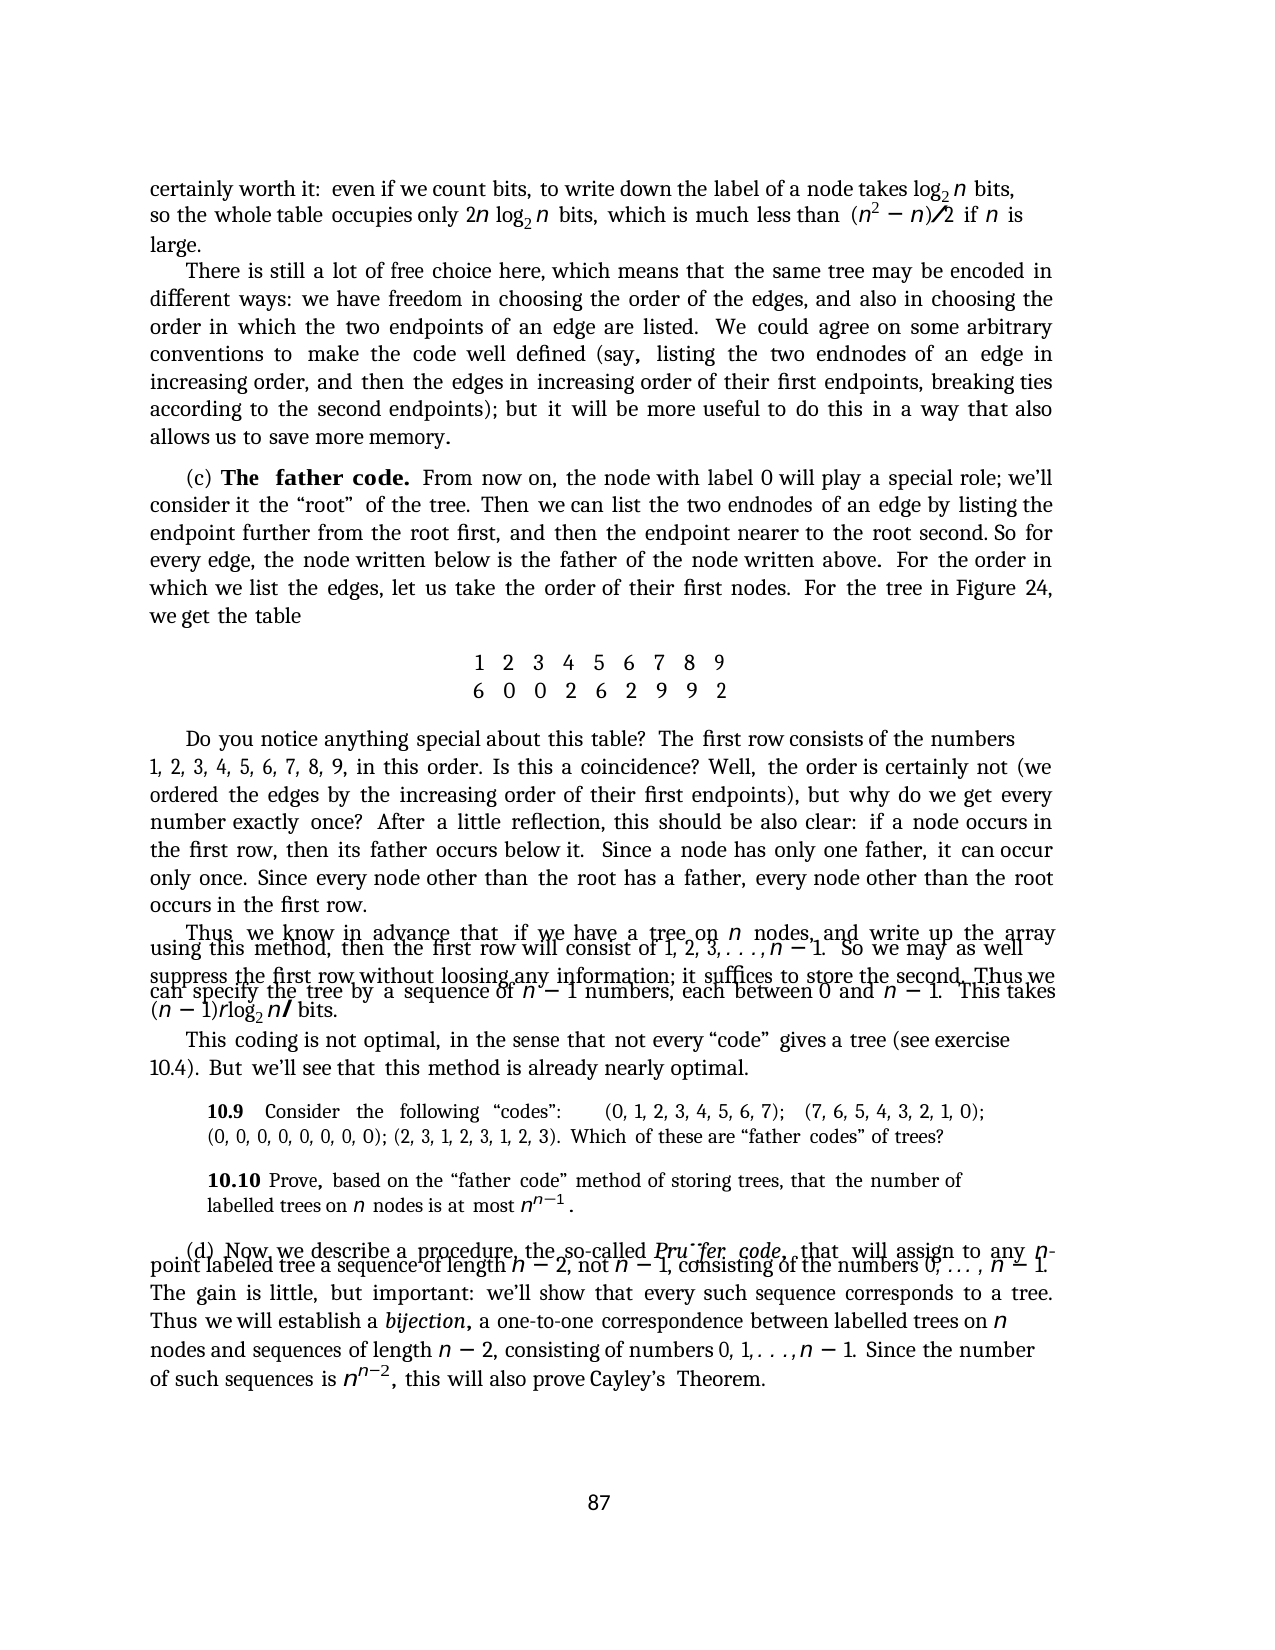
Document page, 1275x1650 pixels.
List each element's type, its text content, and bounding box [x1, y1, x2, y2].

text Do you notice anything special about this table? The ﬁrst row consists of the numbers [185, 725, 1098, 752]
text 1 2 3 4 5 6 7 8 9 [461, 650, 739, 676]
text 10.10 Prove, based on the “father code” method of storing trees, that the number of labelled trees on n nodes is at most nn−1 . [207, 1167, 996, 1217]
text The gain is little, but important: we’ll show that every such sequence corresponds to a tree. Thus we will establish a bijection, a one-to-one correspondence between labelled trees on n [150, 1280, 1053, 1335]
text suppress the ﬁrst row without loosing any information; it suﬃces to store the second. Thus we can specify the tree by a sequence of n − 1 numbers, each between 0 and n − 1. This takes (n − 1)rlog2 nl bits. [150, 971, 1056, 1027]
text This coding is not optimal, in the sense that not every “code” gives a tree (see exercise [185, 1027, 1098, 1053]
text 6 0 0 2 6 2 9 9 2 [461, 678, 739, 704]
text 10.9 Consider the following “codes”: (0, 1, 2, 3, 4, 5, 6, 7); (7, 6, 5, 4, 3, 2, 1, 0); (0, 0, 0, 0, 0, 0, 0, 0); (2, 3, 1, 2, 3, 1, 2, 3). Which of these are “father codes” of trees? [207, 1099, 996, 1149]
text of such sequences is nn−2, this will also prove Cayley’s Theorem. [150, 1366, 800, 1391]
text Thus we know in advance that if we have a tree on n nodes, and write up the array using this method, then the ﬁrst row will consist of 1, 2, 3,. . .,n − 1. So we may as well [150, 928, 1056, 962]
text 1, 2, 3, 4, 5, 6, 7, 8, 9, in this order. Is this a coincidence? Well, the order is certainly not (we ordered the edges by the increasing order of their ﬁrst endpoints), but why do we get every number exactly once? After a little reﬂection, this should be also clear: if a node occurs in the ﬁrst row, then its father occurs below it. Since a node has only one father, it can occur only once. Since every node other than the root has a father, every node other than the root occurs in the ﬁrst row. [150, 753, 1053, 918]
text so the whole table occupies only 2n log2 n bits, which is much less than (n2 − n)/2 if n is [150, 202, 1054, 234]
text (c) The father code. From now on, the node with label 0 will play a special role; we’ll consider it the “root” of the tree. Then we can list the two endnodes of an edge by listing the endpoint further from the root ﬁrst, and then the endpoint nearer to the root second. So for every edge, the node written below is the father of the node written above. For the order in which we list the edges, let us take the order of their ﬁrst nodes. For the tree in Figure 24, we get the table [150, 464, 1053, 629]
text (d) Now we describe a procedure, the so-called Pru¨fer code, that will assign to any n- point labeled tree a sequence of length n − 2, not n − 1, consisting of the numbers 0, ... , n − 1. [150, 1246, 1056, 1279]
text 10.4). But we’ll see that this method is already nearly optimal. [150, 1055, 786, 1081]
text nodes and sequences of length n − 2, consisting of numbers 0, 1,. . .,n − 1. Since the number [150, 1336, 1054, 1366]
text large. [150, 234, 210, 257]
text There is still a lot of free choice here, which means that the same tree may be encoded in diﬀerent ways: we have freedom in choosing the order of the edges, and also in choosing the order in which the two endpoints of an edge are listed. We could agree on some arbitrary conventions to make the code well deﬁned (say, listing the two endnodes of an edge in increasing order, and then the edges in increasing order of their ﬁrst endpoints, breaking ties according to the second endpoints); but it will be more useful to do this in a way that also allows us to save more memory. [150, 258, 1053, 450]
